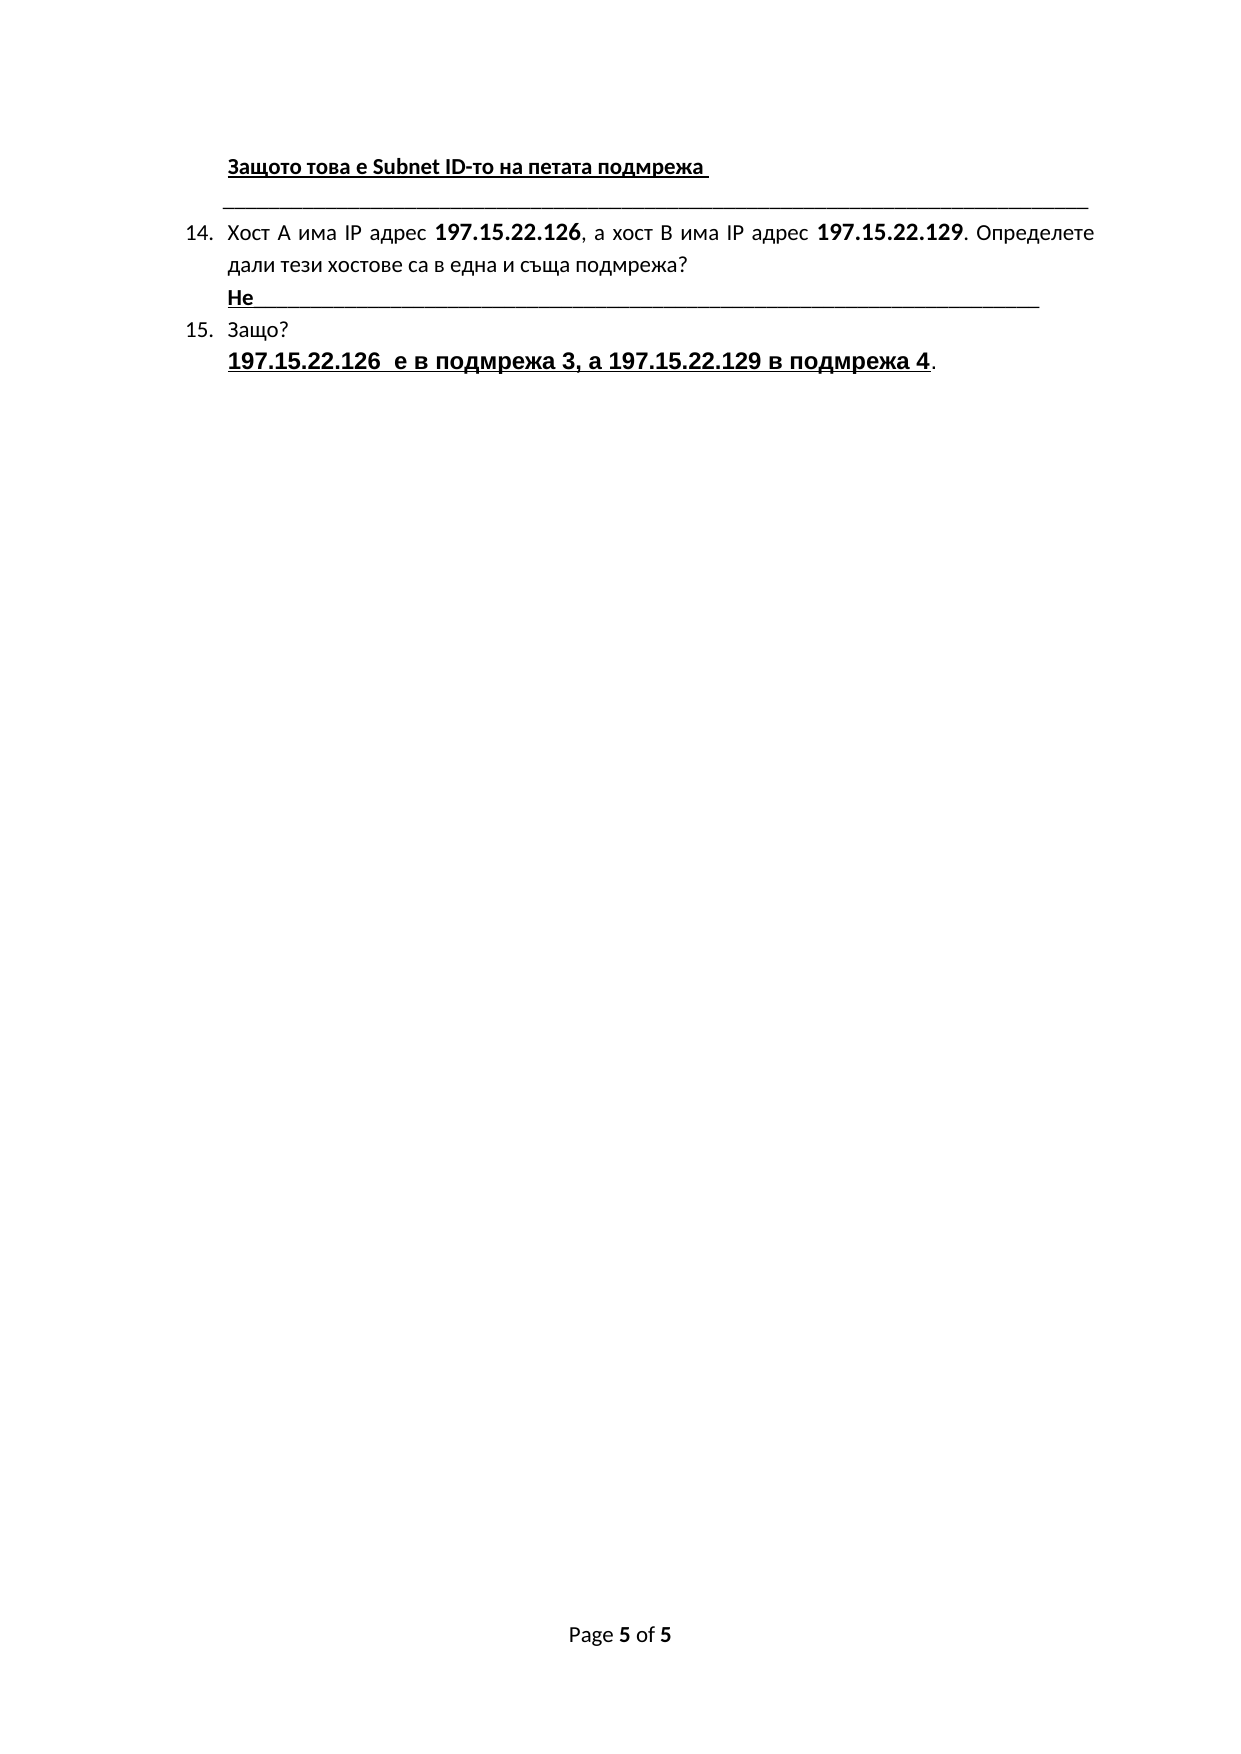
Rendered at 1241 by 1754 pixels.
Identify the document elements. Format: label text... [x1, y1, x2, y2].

text Не_____________________________________________________________________ [227, 283, 1094, 311]
list Хост А има IP адрес 197.15.22.126, а хост В има IP адрес 197.15.22.129. Определете дали тези хостове са в една и съща подмрежа? [185, 216, 1094, 278]
list 197.15.22.126 е в подмрежа 3, а 197.15.22.129 в подмрежа 4. [228, 347, 1100, 374]
text ____________________________________________________________________________ [223, 184, 1094, 212]
list Защото това е Subnet ID-то на петата подмрежа [228, 152, 1094, 180]
list Защо? [185, 315, 1094, 343]
